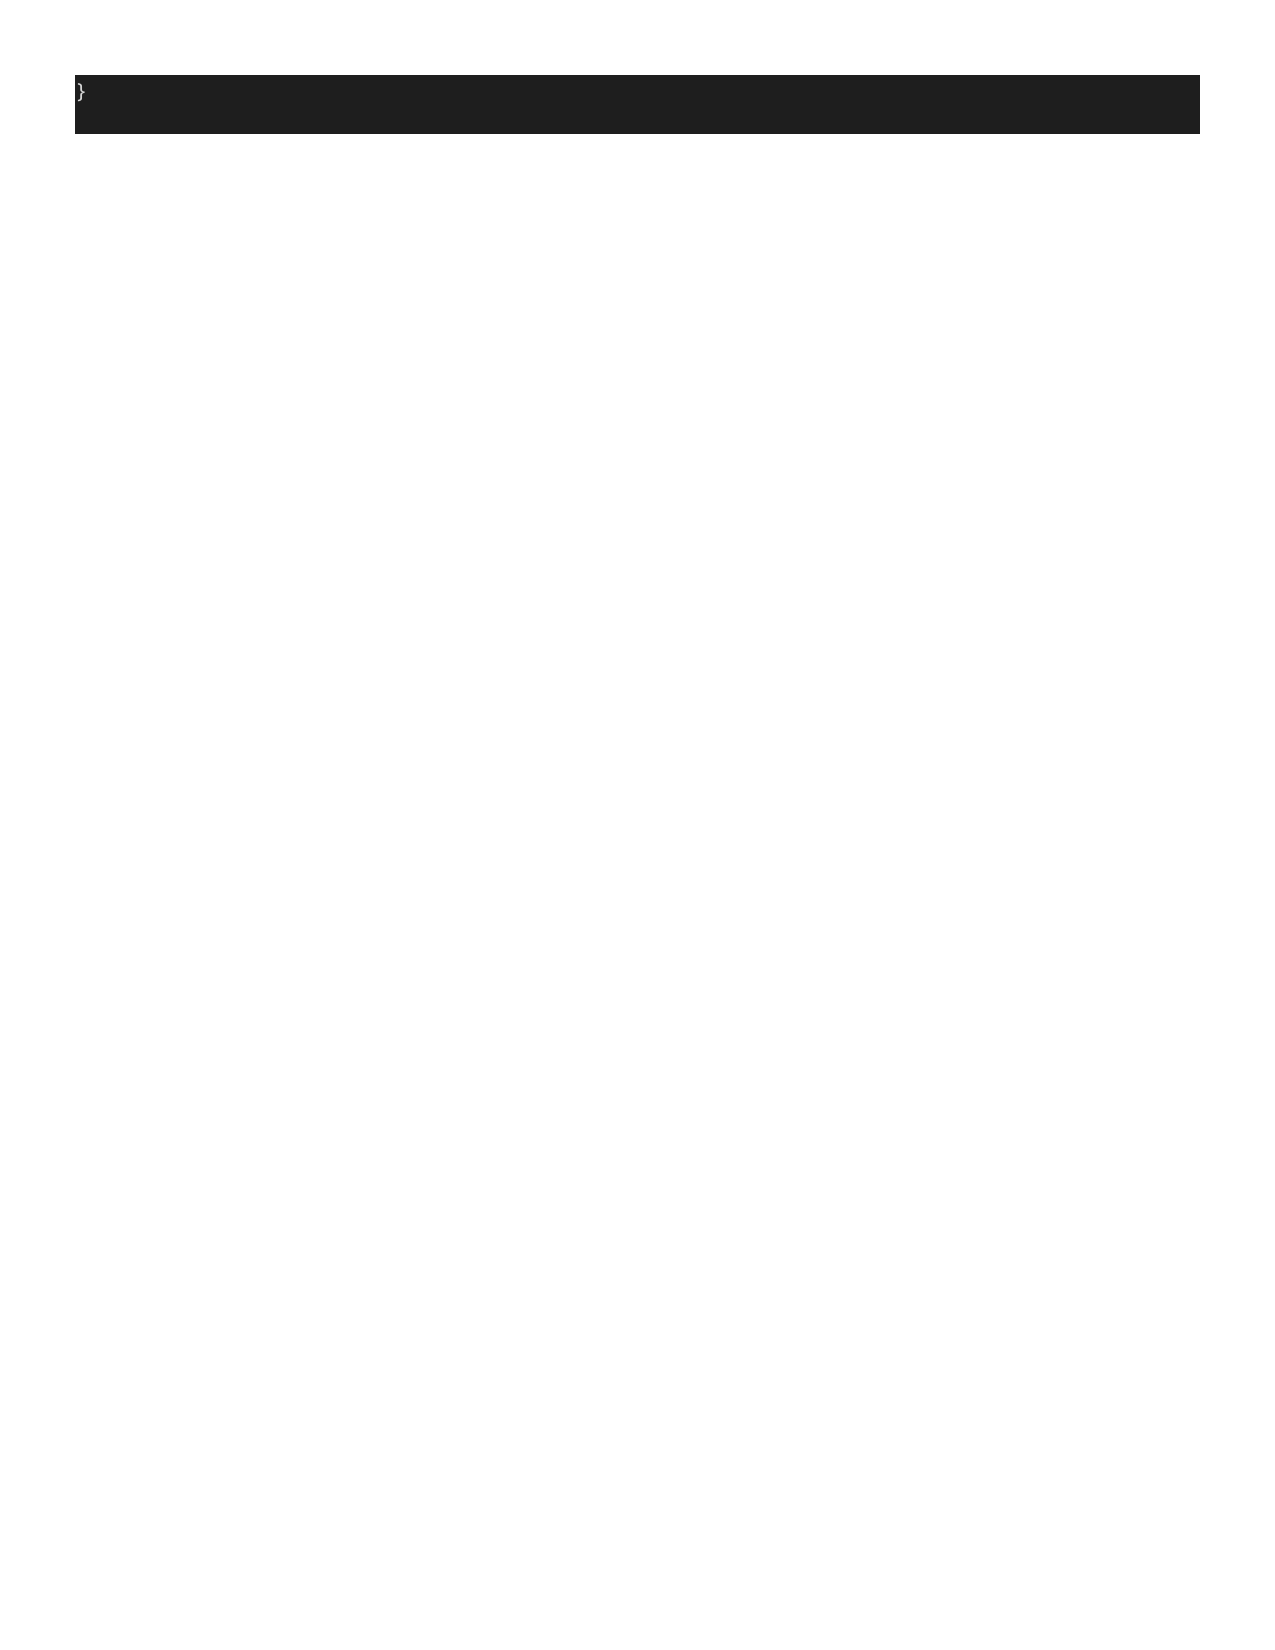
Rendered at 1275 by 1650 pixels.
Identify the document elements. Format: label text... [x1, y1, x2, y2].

text } [75, 75, 1200, 105]
